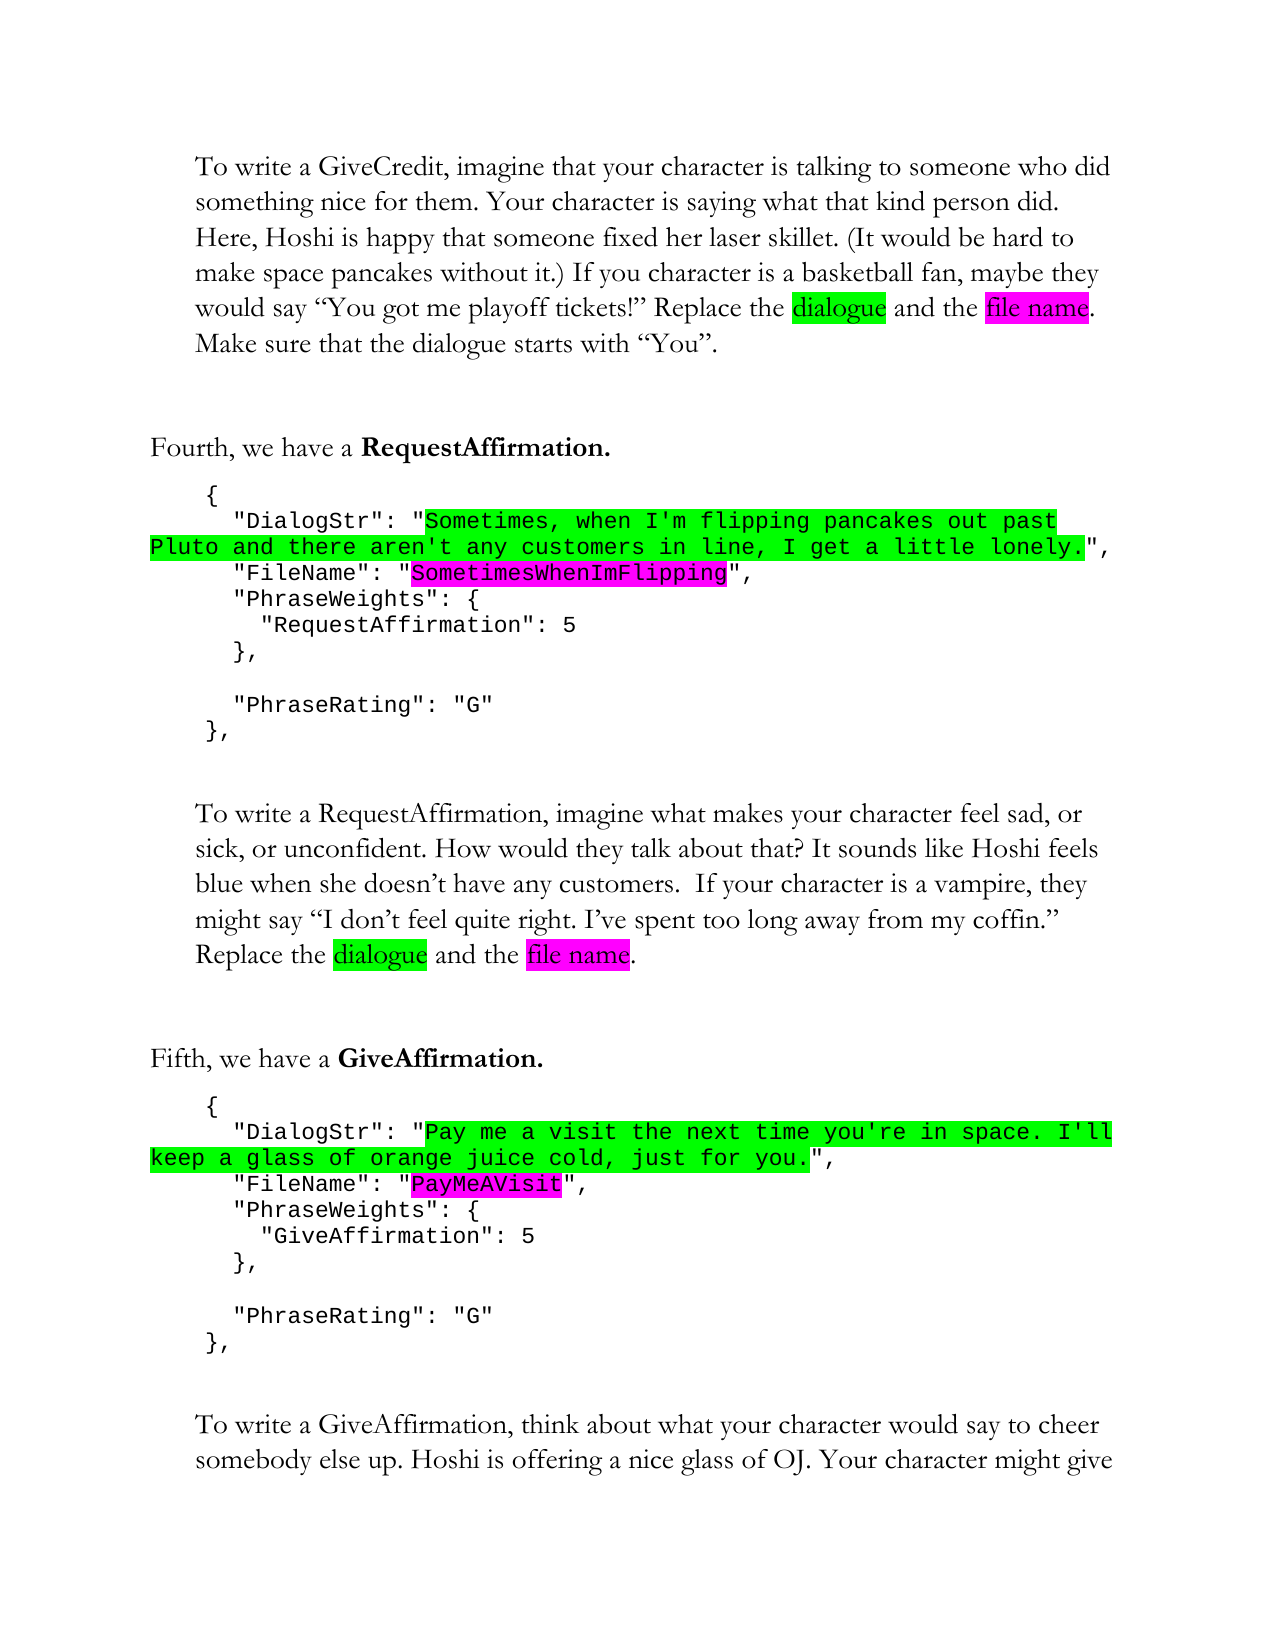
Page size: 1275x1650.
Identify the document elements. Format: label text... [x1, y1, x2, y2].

text Fourth, we have a RequestAffirmation. [150, 431, 1125, 464]
text Fifth, we have a GiveAffirmation. [150, 1043, 1125, 1076]
text "FileName": "SometimesWhenImFlipping", [727, 561, 1125, 587]
text "FileName": "PayMeAVisit", [562, 1173, 1125, 1198]
text To write a GiveCredit, imagine that your character is talking to someone who did something nice for them. Your character is saying what that kind person did. Here, Hoshi is happy that someone fixed her laser skillet. (It would be hard to make space pancakes without it.) If you character is a basketball fan, maybe they would say “You got me playoff tickets!” Replace the dialogue and the file name. Make sure that the dialogue starts with “You”. [195, 150, 1125, 360]
text "PhraseWeights": { [150, 587, 1125, 613]
text { [150, 1095, 1125, 1121]
text "PhraseRating": "G" [150, 1304, 1125, 1330]
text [195, 1408, 1125, 1477]
text "FileName": "SometimesWhenImFlipping", [150, 561, 411, 587]
text "PhraseRating": "G" [150, 693, 1125, 719]
text }, [150, 639, 1125, 665]
text "RequestAffirmation": 5 [150, 613, 1125, 639]
text }, [150, 1330, 1125, 1356]
text }, [150, 719, 1125, 745]
text To write a RequestAffirmation, imagine what makes your character feel sad, or sick, or unconfident. How would they talk about that? It sounds like Hoshi feels blue when she doesn’t have any customers. If your character is a vampire, they might say “I don’t feel quite right. I’ve spent too long away from my coffin.” Replace the dialogue and the file name. [195, 797, 1125, 971]
text "FileName": "PayMeAVisit", [150, 1173, 411, 1198]
text "DialogStr": "Pay me a visit the next time you're in space. I'll keep a glass of orange juice cold, just for you.", [810, 1121, 1125, 1173]
text "GiveAffirmation": 5 [150, 1224, 1125, 1250]
text { [150, 483, 1125, 509]
text "DialogStr": "Pay me a visit the next time you're in space. I'll keep a glass of orange juice cold, just for you.", [150, 1121, 425, 1147]
text }, [150, 1250, 1125, 1276]
text "PhraseWeights": { [150, 1198, 1125, 1224]
